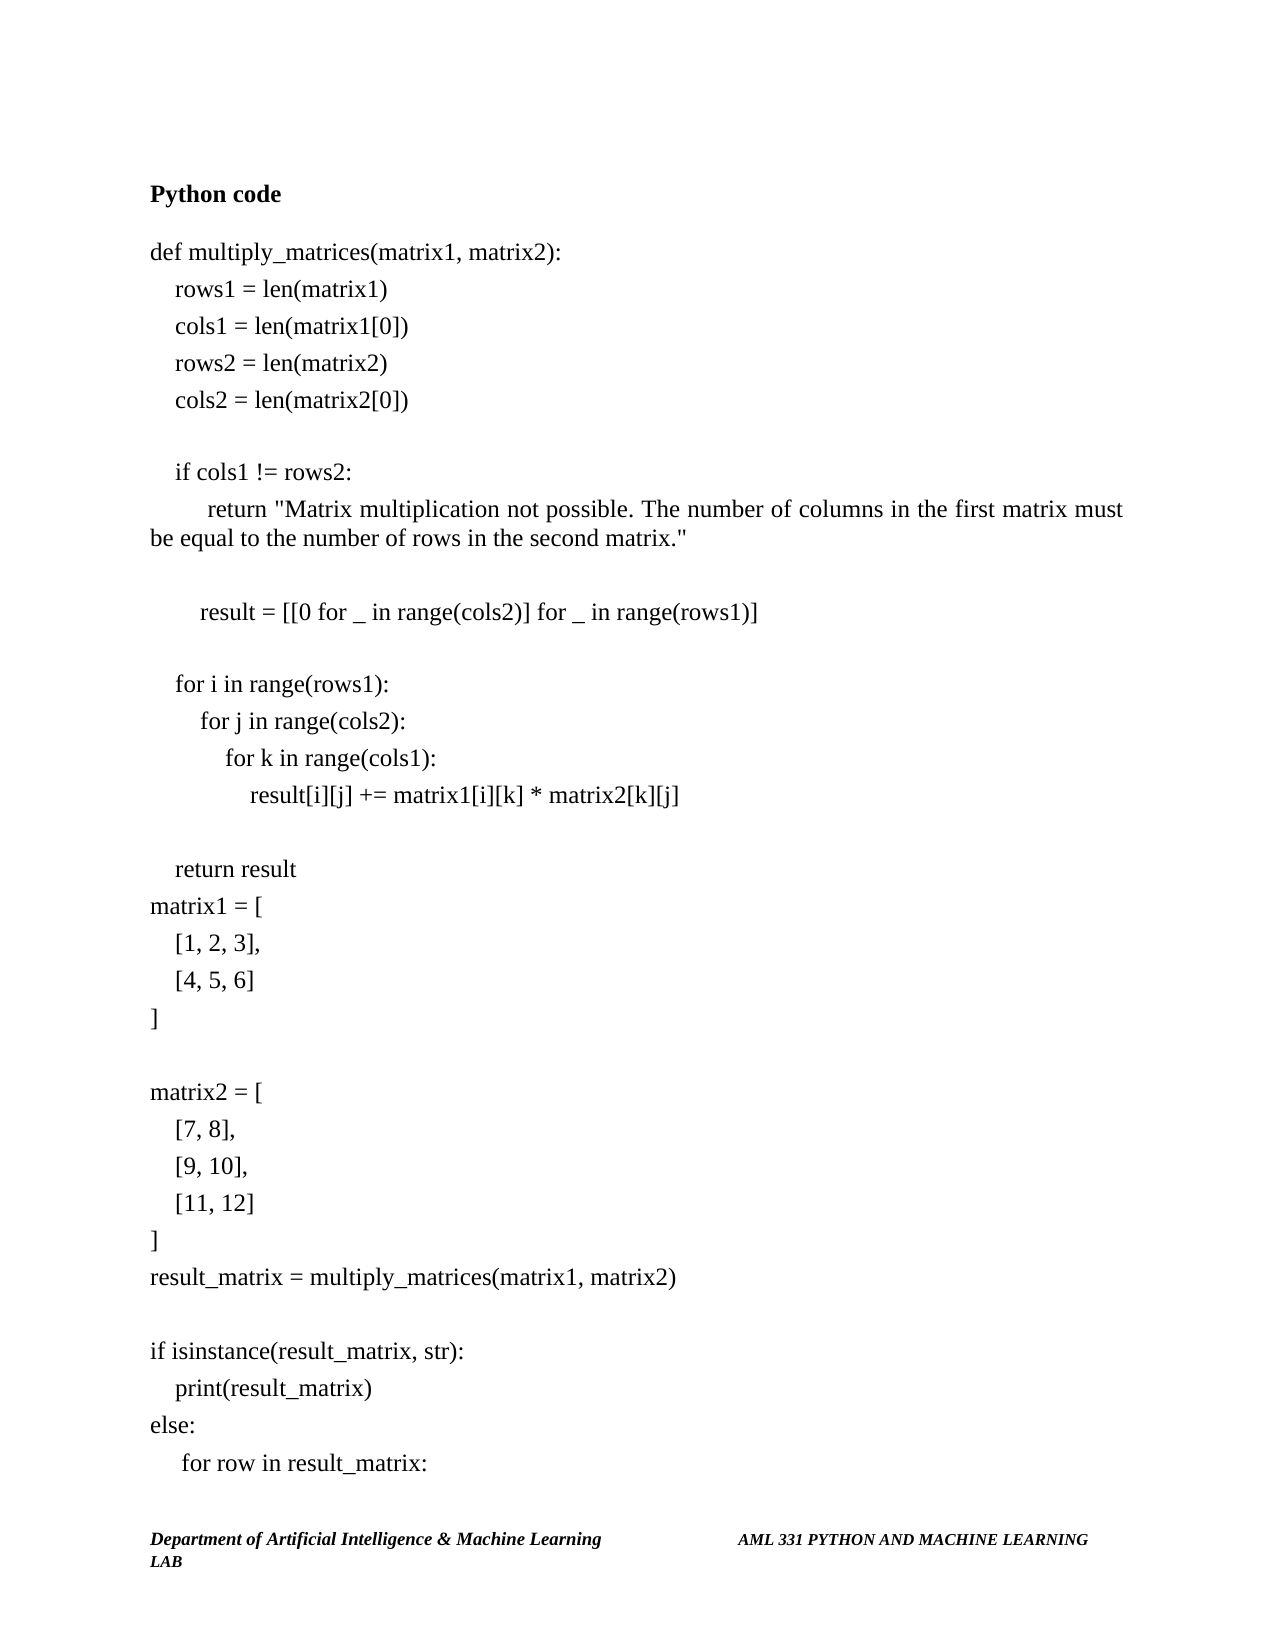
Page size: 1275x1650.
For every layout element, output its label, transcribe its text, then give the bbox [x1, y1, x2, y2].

text return result [150, 854, 1125, 883]
text [4, 5, 6] [150, 966, 1125, 994]
text matrix1 = [ [150, 891, 1125, 920]
text rows2 = len(matrix2) [150, 348, 1125, 377]
text [1, 2, 3], [150, 928, 1125, 957]
text if isinstance(result_matrix, str): [150, 1336, 1125, 1365]
text if cols1 != rows2: [150, 457, 1125, 486]
text cols2 = len(matrix2[0]) [150, 385, 1125, 414]
text for k in range(cols1): [150, 743, 1125, 772]
text return "Matrix multiplication not possible. The number of columns in the first matrix must be equal to the number of rows in the second matrix." [150, 494, 1125, 552]
text rows1 = len(matrix1) [150, 274, 1125, 303]
text for row in result_matrix: [150, 1448, 1125, 1476]
text result[i][j] += matrix1[i][k] * matrix2[k][j] [150, 780, 1125, 809]
text def multiply_matrices(matrix1, matrix2): [150, 237, 1125, 266]
text result = [[0 for _ in range(cols2)] for _ in range(rows1)] [150, 597, 1125, 626]
text ] [150, 1003, 1125, 1031]
text print(result_matrix) [150, 1373, 1125, 1402]
text cols1 = len(matrix1[0]) [150, 311, 1125, 340]
text [9, 10], [150, 1151, 1125, 1180]
text [7, 8], [150, 1114, 1125, 1143]
text ] [150, 1225, 1125, 1254]
text Python code [150, 179, 1125, 208]
text result_matrix = multiply_matrices(matrix1, matrix2) [150, 1262, 1125, 1291]
text [11, 12] [150, 1188, 1125, 1217]
text for i in range(rows1): [150, 669, 1125, 698]
text for j in range(cols2): [150, 706, 1125, 735]
text matrix2 = [ [150, 1077, 1125, 1106]
text else: [150, 1411, 1125, 1439]
